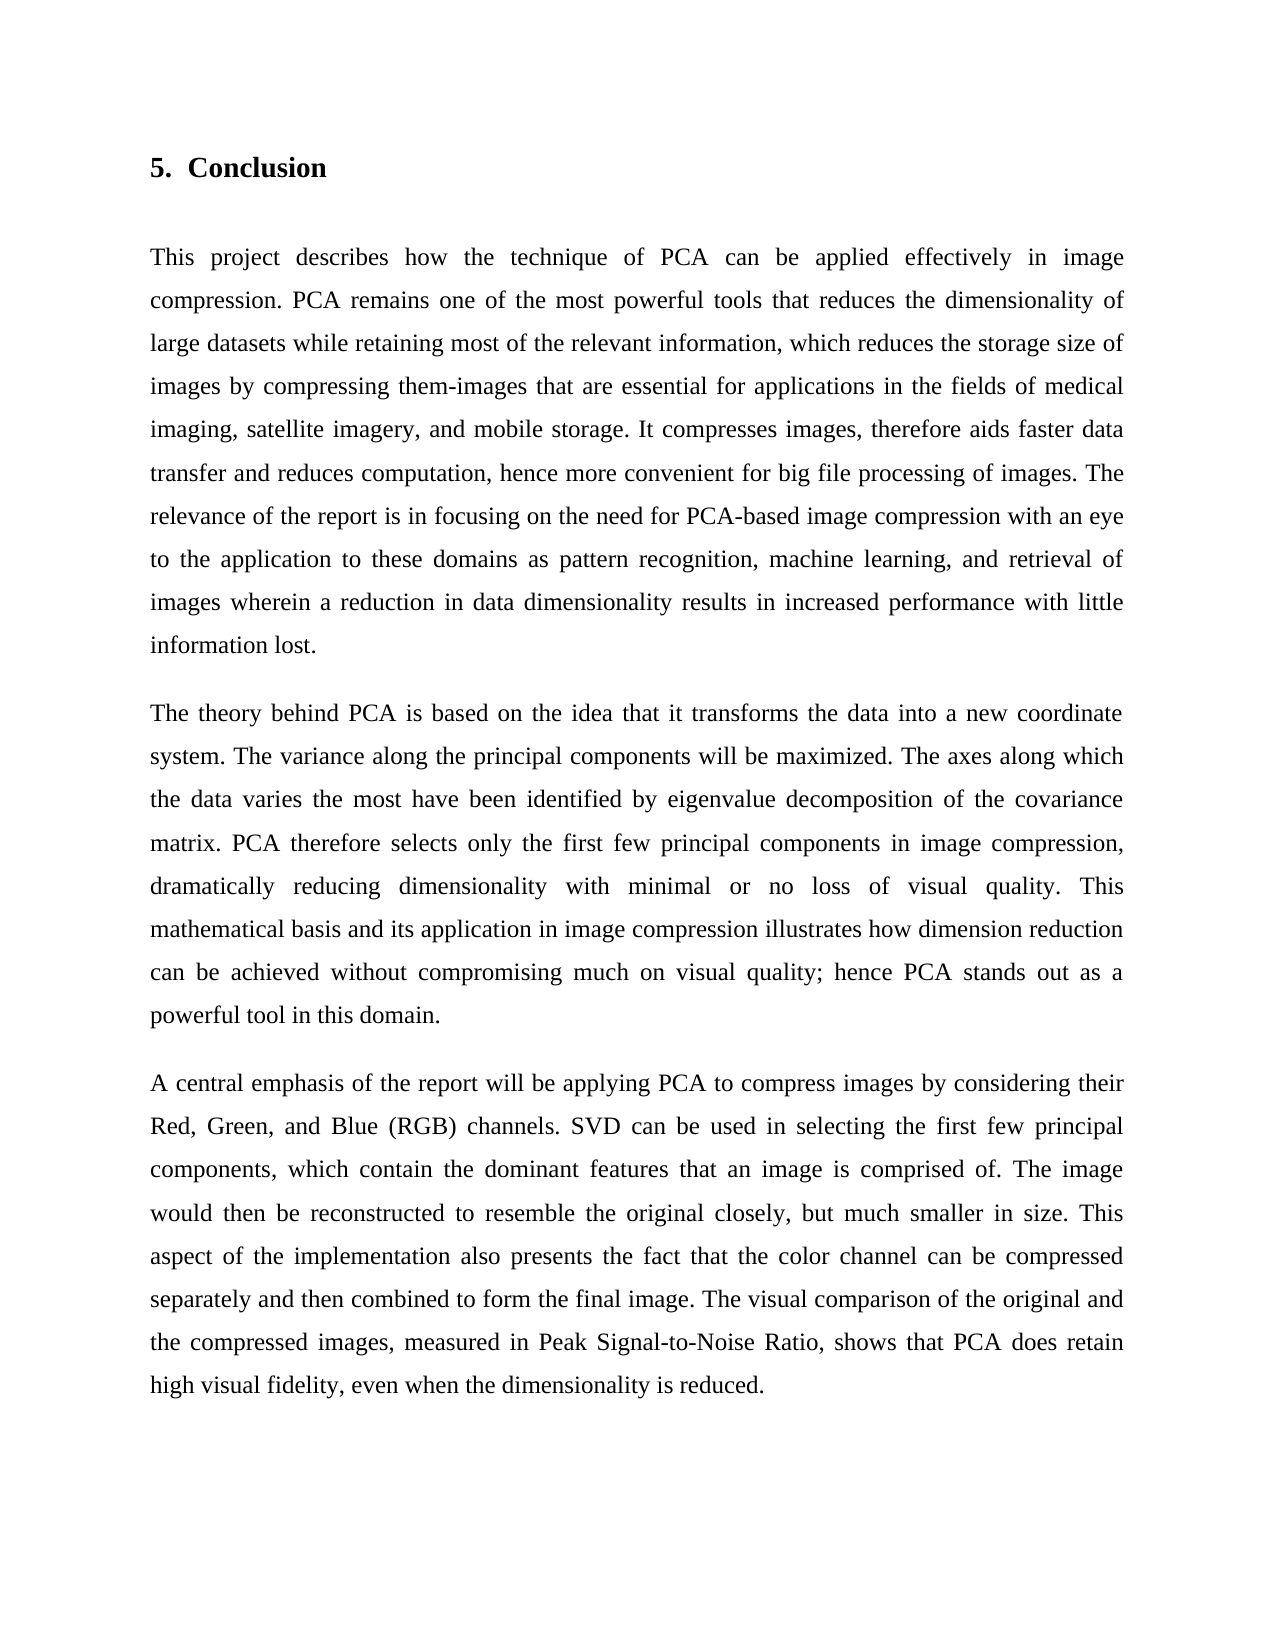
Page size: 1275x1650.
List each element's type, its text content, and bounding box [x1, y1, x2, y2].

text A central emphasis of the report will be applying PCA to compress images by considering their Red, Green, and Blue (RGB) channels. SVD can be used in selecting the first few principal components, which contain the dominant features that an image is comprised of. The image would then be reconstructed to resemble the original closely, but much smaller in size. This aspect of the implementation also presents the fact that the color channel can be compressed separately and then combined to form the final image. The visual comparison of the original and the compressed images, measured in Peak Signal-to-Noise Ratio, shows that PCA does retain high visual fidelity, even when the dimensionality is reduced. [150, 1068, 1125, 1399]
subtitle Conclusion [150, 150, 1125, 183]
text This project describes how the technique of PCA can be applied effectively in image compression. PCA remains one of the most powerful tools that reduces the dimensionality of large datasets while retaining most of the relevant information, which reduces the storage size of images by compressing them-images that are essential for applications in the fields of medical imaging, satellite imagery, and mobile storage. It compresses images, therefore aids faster data transfer and reduces computation, hence more convenient for big file processing of images. The relevance of the report is in focusing on the need for PCA-based image compression with an eye to the application to these domains as pattern recognition, machine learning, and retrieval of images wherein a reduction in data dimensionality results in increased performance with little information lost. [150, 242, 1125, 659]
text The theory behind PCA is based on the idea that it transforms the data into a new coordinate system. The variance along the principal components will be maximized. The axes along which the data varies the most have been identified by eigenvalue decomposition of the covariance matrix. PCA therefore selects only the first few principal components in image compression, dramatically reducing dimensionality with minimal or no loss of visual quality. This mathematical basis and its application in image compression illustrates how dimension reduction can be achieved without compromising much on visual quality; hence PCA stands out as a powerful tool in this domain. [150, 698, 1125, 1029]
